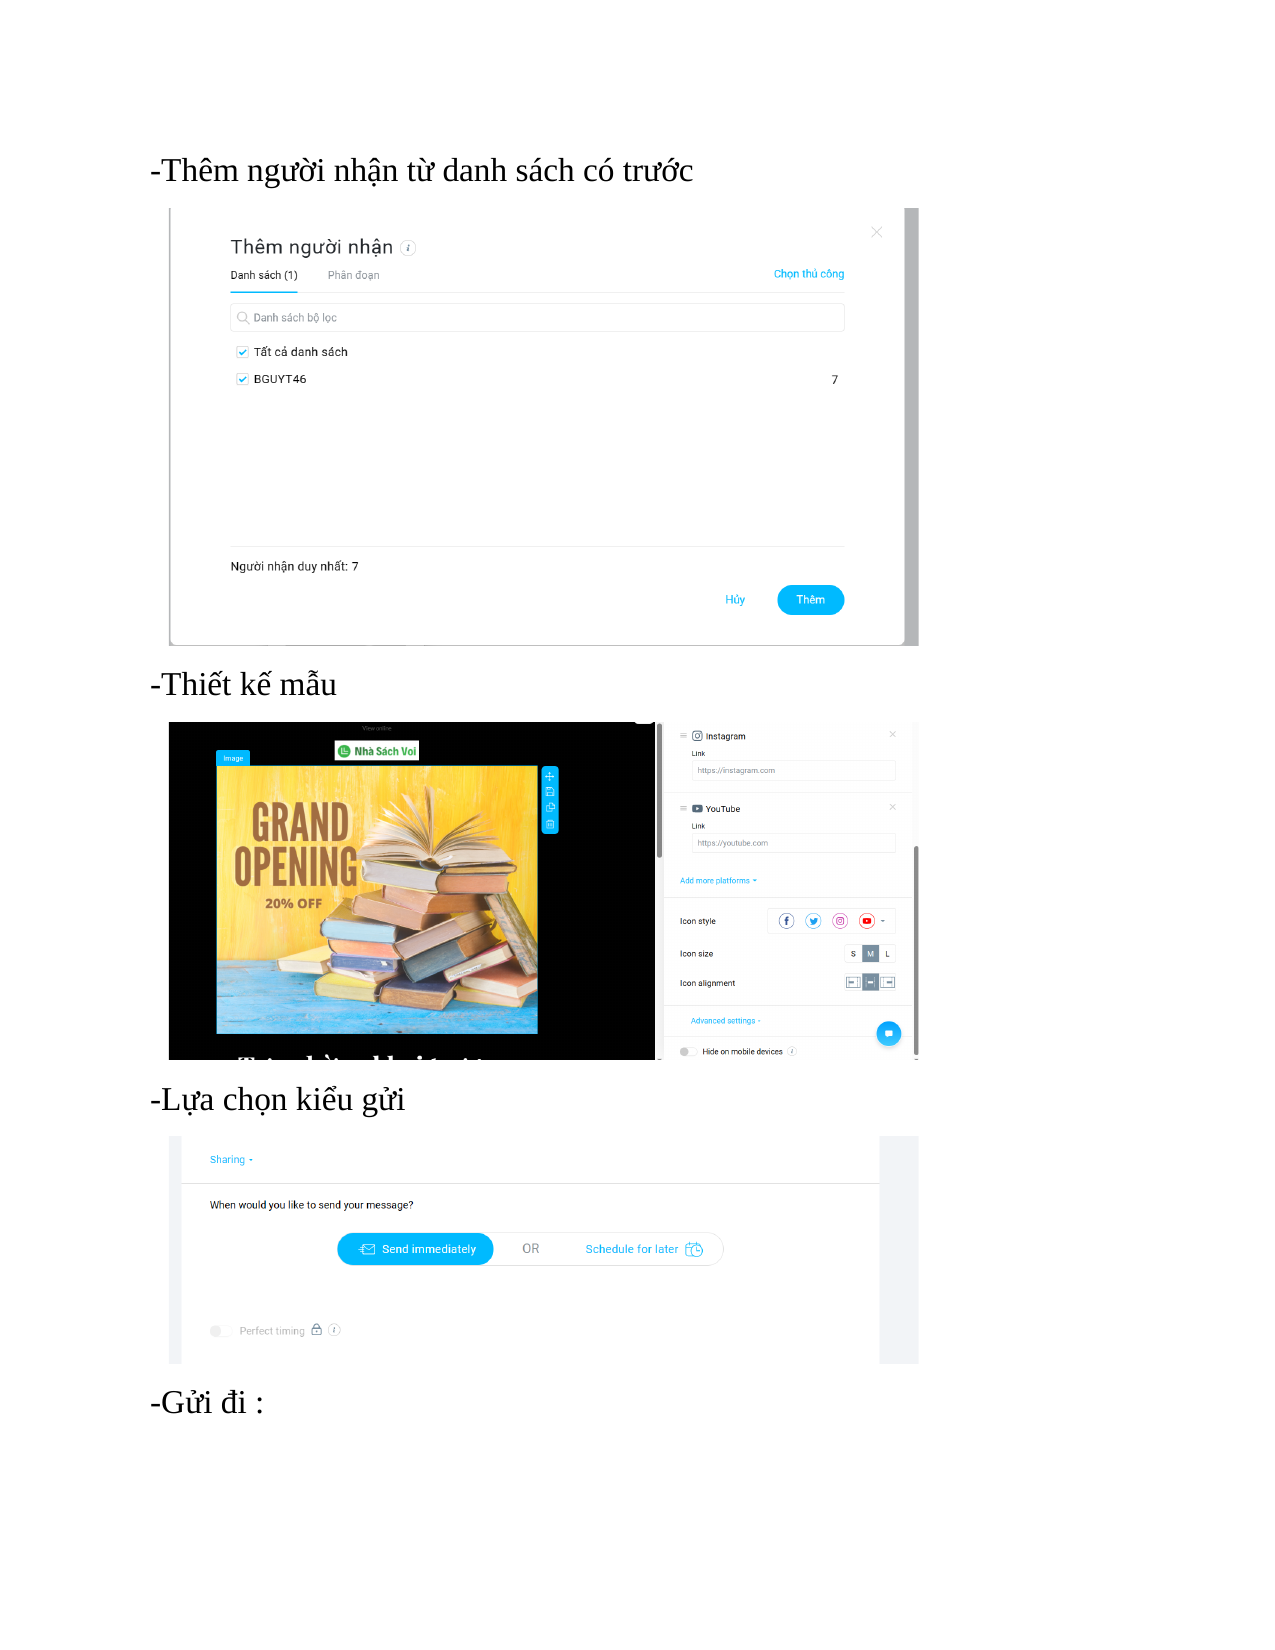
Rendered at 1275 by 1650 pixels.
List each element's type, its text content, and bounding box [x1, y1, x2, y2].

text -Lựa chọn kiểu gửi [150, 1079, 1125, 1117]
text -Thêm người nhận từ danh sách có trước [150, 150, 1125, 188]
text -Thiết kế mẫu [150, 664, 1125, 703]
text -Gửi đi : [150, 1382, 1125, 1421]
